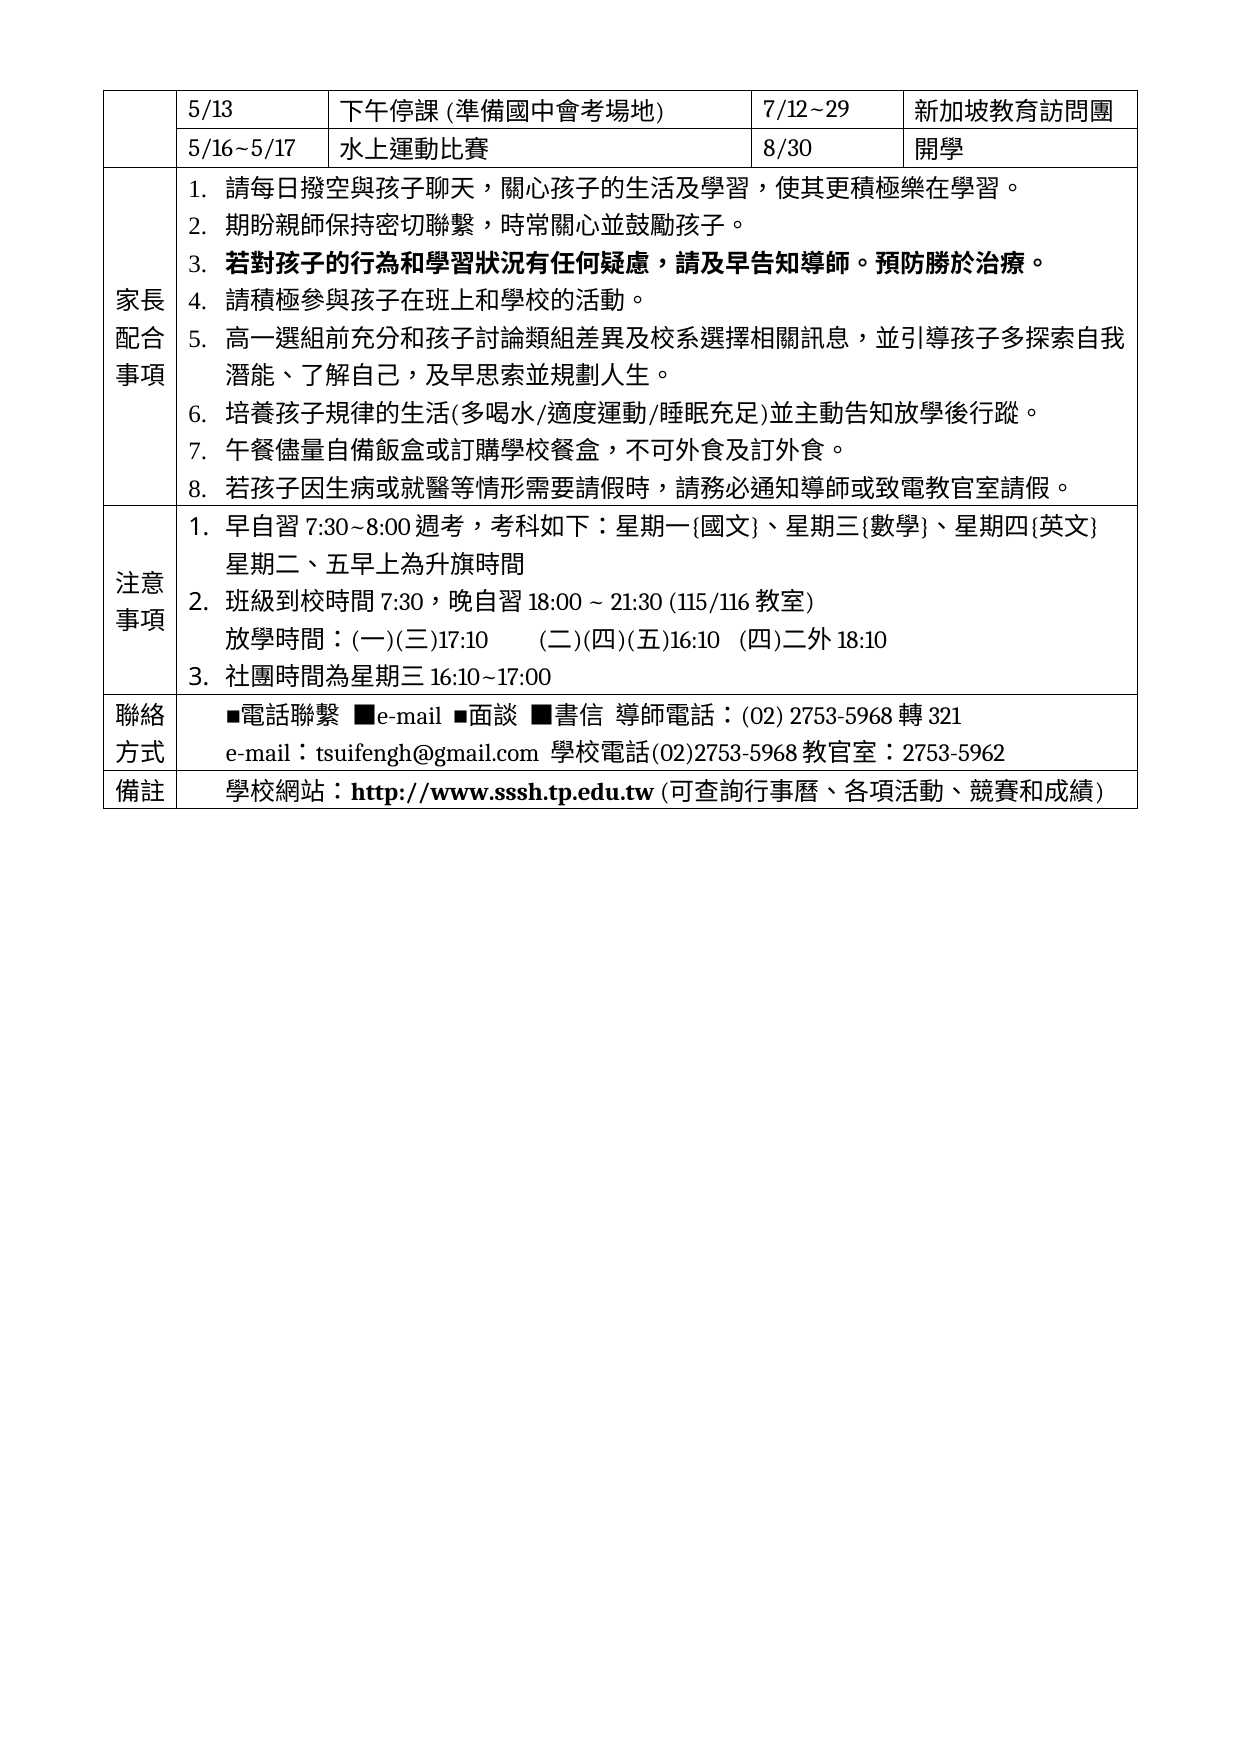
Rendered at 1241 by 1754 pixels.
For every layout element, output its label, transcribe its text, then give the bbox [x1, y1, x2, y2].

table_cell 家長 配合 事項 [104, 168, 176, 505]
table_cell 5/16~5/17 [177, 129, 328, 167]
table_cell 5/13 [177, 91, 328, 128]
table_cell 8/30 [752, 129, 903, 167]
table_cell ■電話聯繫 ■e-mail ■面談 ■書信 導師電話：(02) 2753-5968 轉321 e-mail：tsuifengh@gmail.com 學校電話(02)2753-5968 教官室：2753-5962 [177, 695, 1137, 770]
table_cell 請每日撥空與孩子聊天，關心孩子的生活及學習，使其更積極樂在學習。 期盼親師保持密切聯繫，時常關心並鼓勵孩子。 若對孩子的行為和學習狀況有任何疑慮，請及早告知導師。預防勝於治療。 請積極參與孩子在班上和學校的活動。 高一選組前充分和孩子討論類組差異及校系選擇相關訊息，並引導孩子多探索自我潛能、了解自己，及早思索並規劃人生。 培養孩子規律的生活(多喝水/適度運動/睡眠充足)並主動告知放學後行蹤。 午餐儘量自備飯盒或訂購學校餐盒，不可外食及訂外食。 若孩子因生病或就醫等情形需要請假時，請務必通知導師或致電教官室請假。 [177, 168, 1137, 505]
table_cell 下午停課 (準備國中會考場地) [329, 91, 751, 128]
table_cell 開學 [904, 129, 1137, 167]
table_cell 聯絡 方式 [104, 695, 176, 770]
table_cell 7/12~29 [752, 91, 903, 128]
table_cell 水上運動比賽 [329, 129, 751, 167]
table_cell 新加坡教育訪問團 [904, 91, 1137, 128]
table_cell 早自習7:30~8:00週考，考科如下：星期一{國文}、星期三{數學}、星期四{英文} 星期二、五早上為升旗時間 班級到校時間7:30，晚自習18:00 ~ 21:30 (115/116教室) 放學時間：(一)(三)17:10 (二)(四)(五)16:10 (四)二外18:10 社團時間為星期三16:10~17:00 [177, 506, 1137, 694]
table_cell 備註 [104, 771, 176, 808]
table_cell 學校網站：http://www.sssh.tp.edu.tw (可查詢行事曆、各項活動、競賽和成績) [177, 771, 1137, 808]
table_cell 注意 事項 [104, 506, 176, 694]
